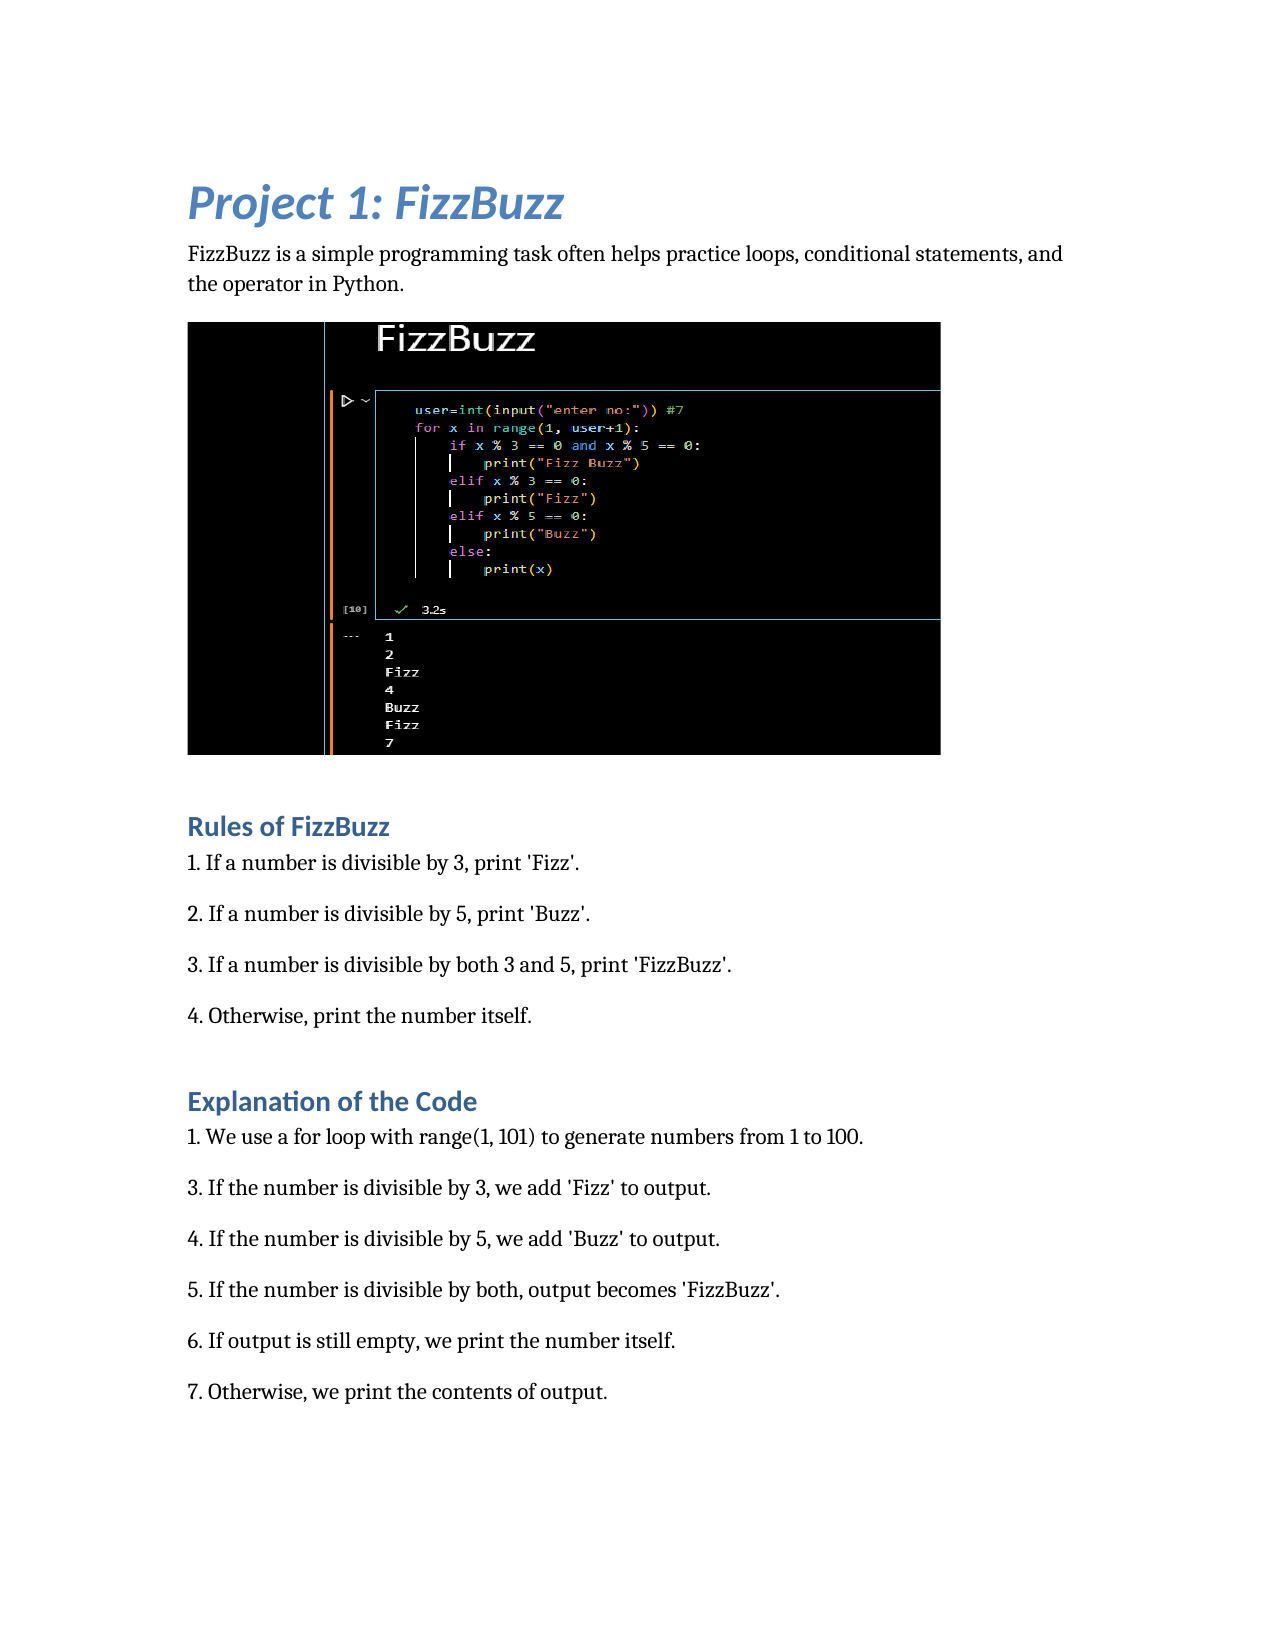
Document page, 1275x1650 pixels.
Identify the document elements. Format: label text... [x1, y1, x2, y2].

text 4. Otherwise, print the number itself. [187, 1003, 1087, 1029]
picture [187, 322, 941, 755]
text 1. We use a for loop with range(1, 101) to generate numbers from 1 to 100. [187, 1124, 1087, 1150]
text 4. If the number is divisible by 5, we add 'Buzz' to output. [187, 1226, 1087, 1252]
text 3. If the number is divisible by 3, we add 'Fizz' to output. [187, 1175, 1087, 1201]
text FizzBuzz is a simple programming task often helps practice loops, conditional statements, and the operator in Python. [187, 241, 1087, 297]
text 2. If a number is divisible by 5, print 'Buzz'. [187, 901, 1087, 927]
text 5. If the number is divisible by both, output becomes 'FizzBuzz'. [187, 1277, 1087, 1303]
text 1. If a number is divisible by 3, print 'Fizz'. [187, 849, 1087, 876]
subtitle Project 1: FizzBuzz [187, 171, 1087, 232]
text 3. If a number is divisible by both 3 and 5, print 'FizzBuzz'. [187, 952, 1087, 978]
text 7. Otherwise, we print the contents of output. [187, 1379, 1087, 1405]
subtitle Rules of FizzBuzz [187, 808, 1087, 844]
text 6. If output is still empty, we print the number itself. [187, 1328, 1087, 1354]
subtitle Explanation of the Code [187, 1083, 1087, 1118]
